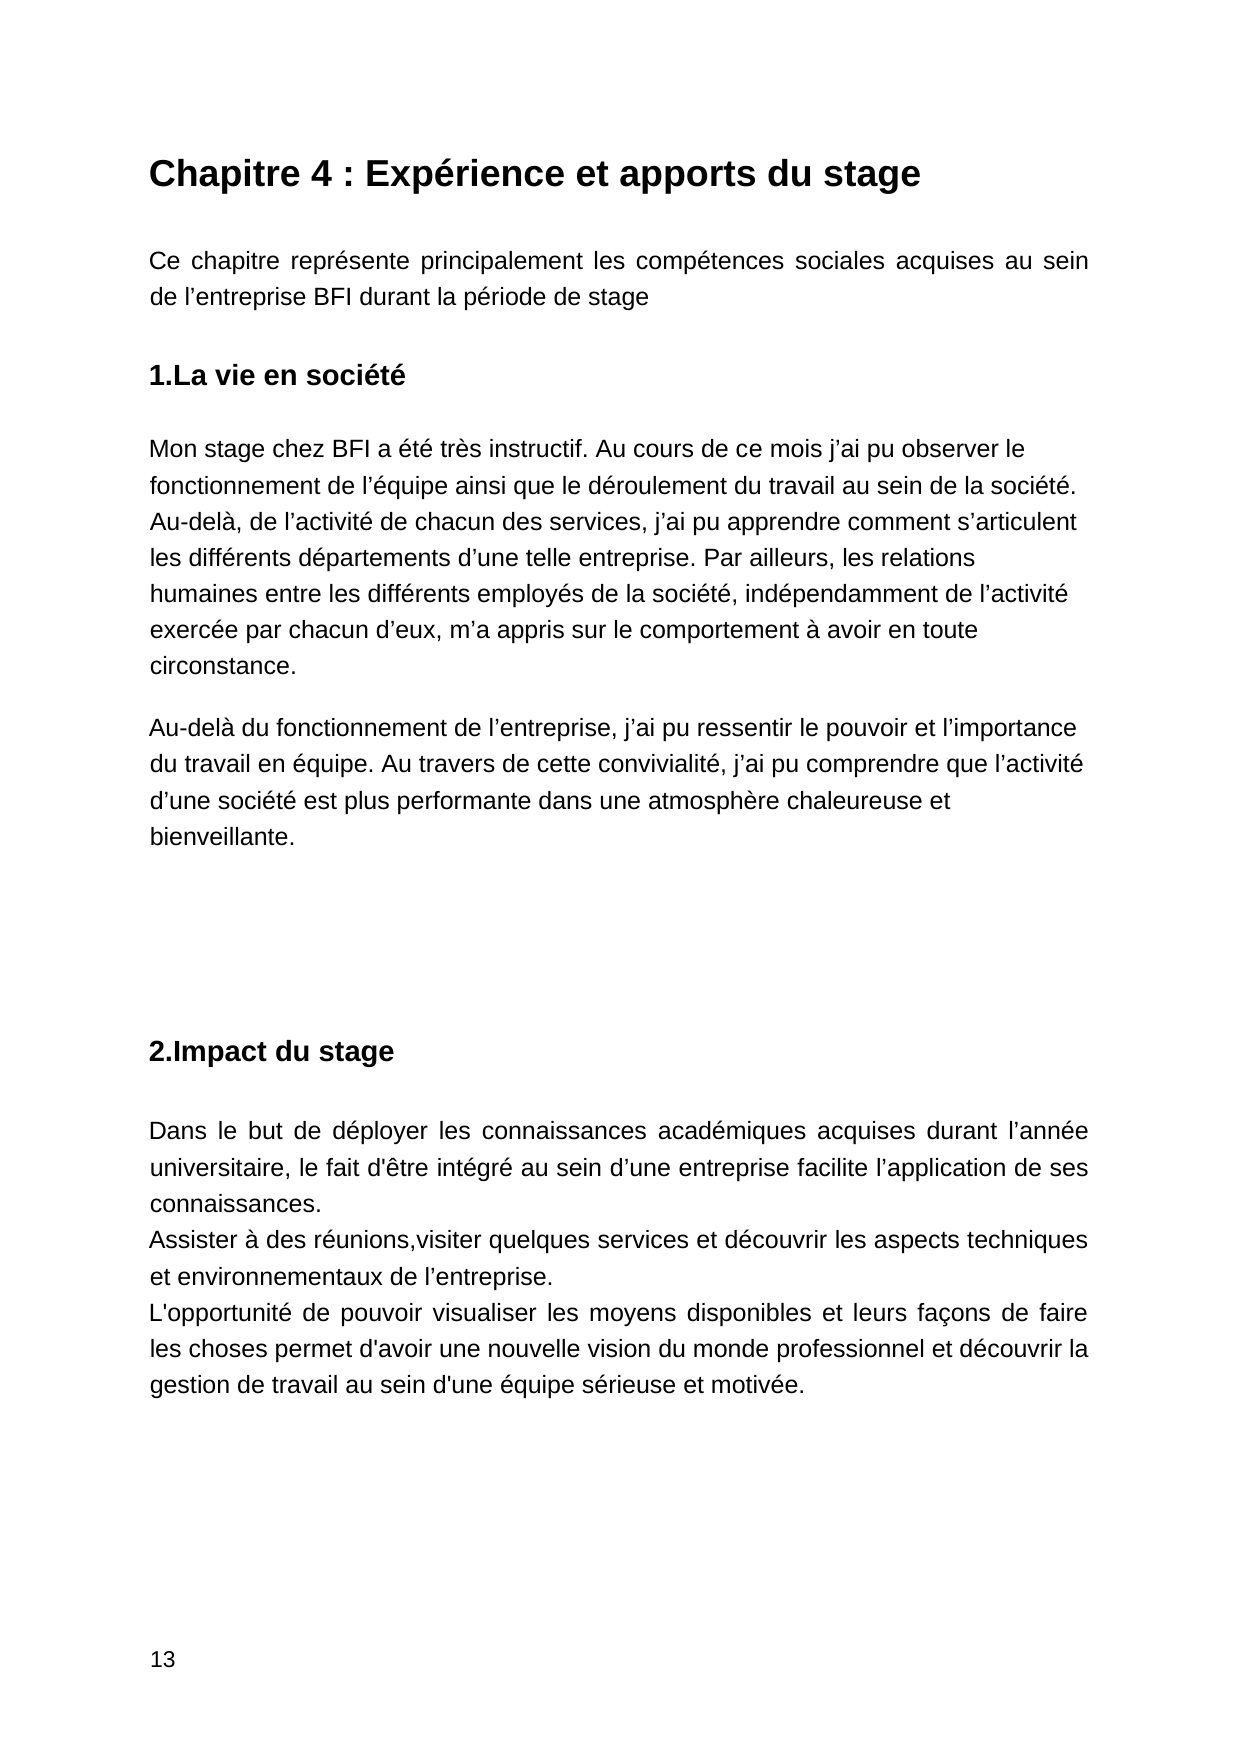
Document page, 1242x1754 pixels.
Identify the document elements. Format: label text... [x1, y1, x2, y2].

text Assister à des réunions,visiter quelques services et découvrir les aspects techniques et environnementaux de l’entreprise. [148, 1225, 1090, 1290]
subtitle 2.Impact du stage [148, 1034, 1089, 1067]
text Dans le but de déployer les connaissances académiques acquises durant l’année universitaire, le fait d'être intégré au sein d’une entreprise facilite l’application de ses connaissances. [148, 1116, 1090, 1217]
text Ce chapitre représente principalement les compétences sociales acquises au sein de l’entreprise BFI durant la période de stage [148, 246, 1090, 311]
text Mon stage chez BFI a été très instructif. Au cours de ce mois j’ai pu observer le fonctionnement de l’équipe ainsi que le déroulement du travail au sein de la société. Au-delà, de l’activité de chacun des services, j’ai pu apprendre comment s’articulent les différents départements d’une telle entreprise. Par ailleurs, les relations humaines entre les différents employés de la société, indépendamment de l’activité exercée par chacun d’eux, m’a appris sur le comportement à avoir en toute circonstance. [148, 434, 1090, 680]
subtitle 1.La vie en société [148, 358, 1089, 392]
text L'opportunité de pouvoir visualiser les moyens disponibles et leurs façons de faire les choses permet d'avoir une nouvelle vision du monde professionnel et découvrir la gestion de travail au sein d'une équipe sérieuse et motivée. [148, 1298, 1090, 1399]
subtitle Chapitre 4 : Expérience et apports du stage [148, 151, 1089, 194]
text Au-delà du fonctionnement de l’entreprise, j’ai pu ressentir le pouvoir et l’importance du travail en équipe. Au travers de cette convivialité, j’ai pu comprendre que l’activité d’une société est plus performante dans une atmosphère chaleureuse et bienveillante. [148, 713, 1090, 851]
